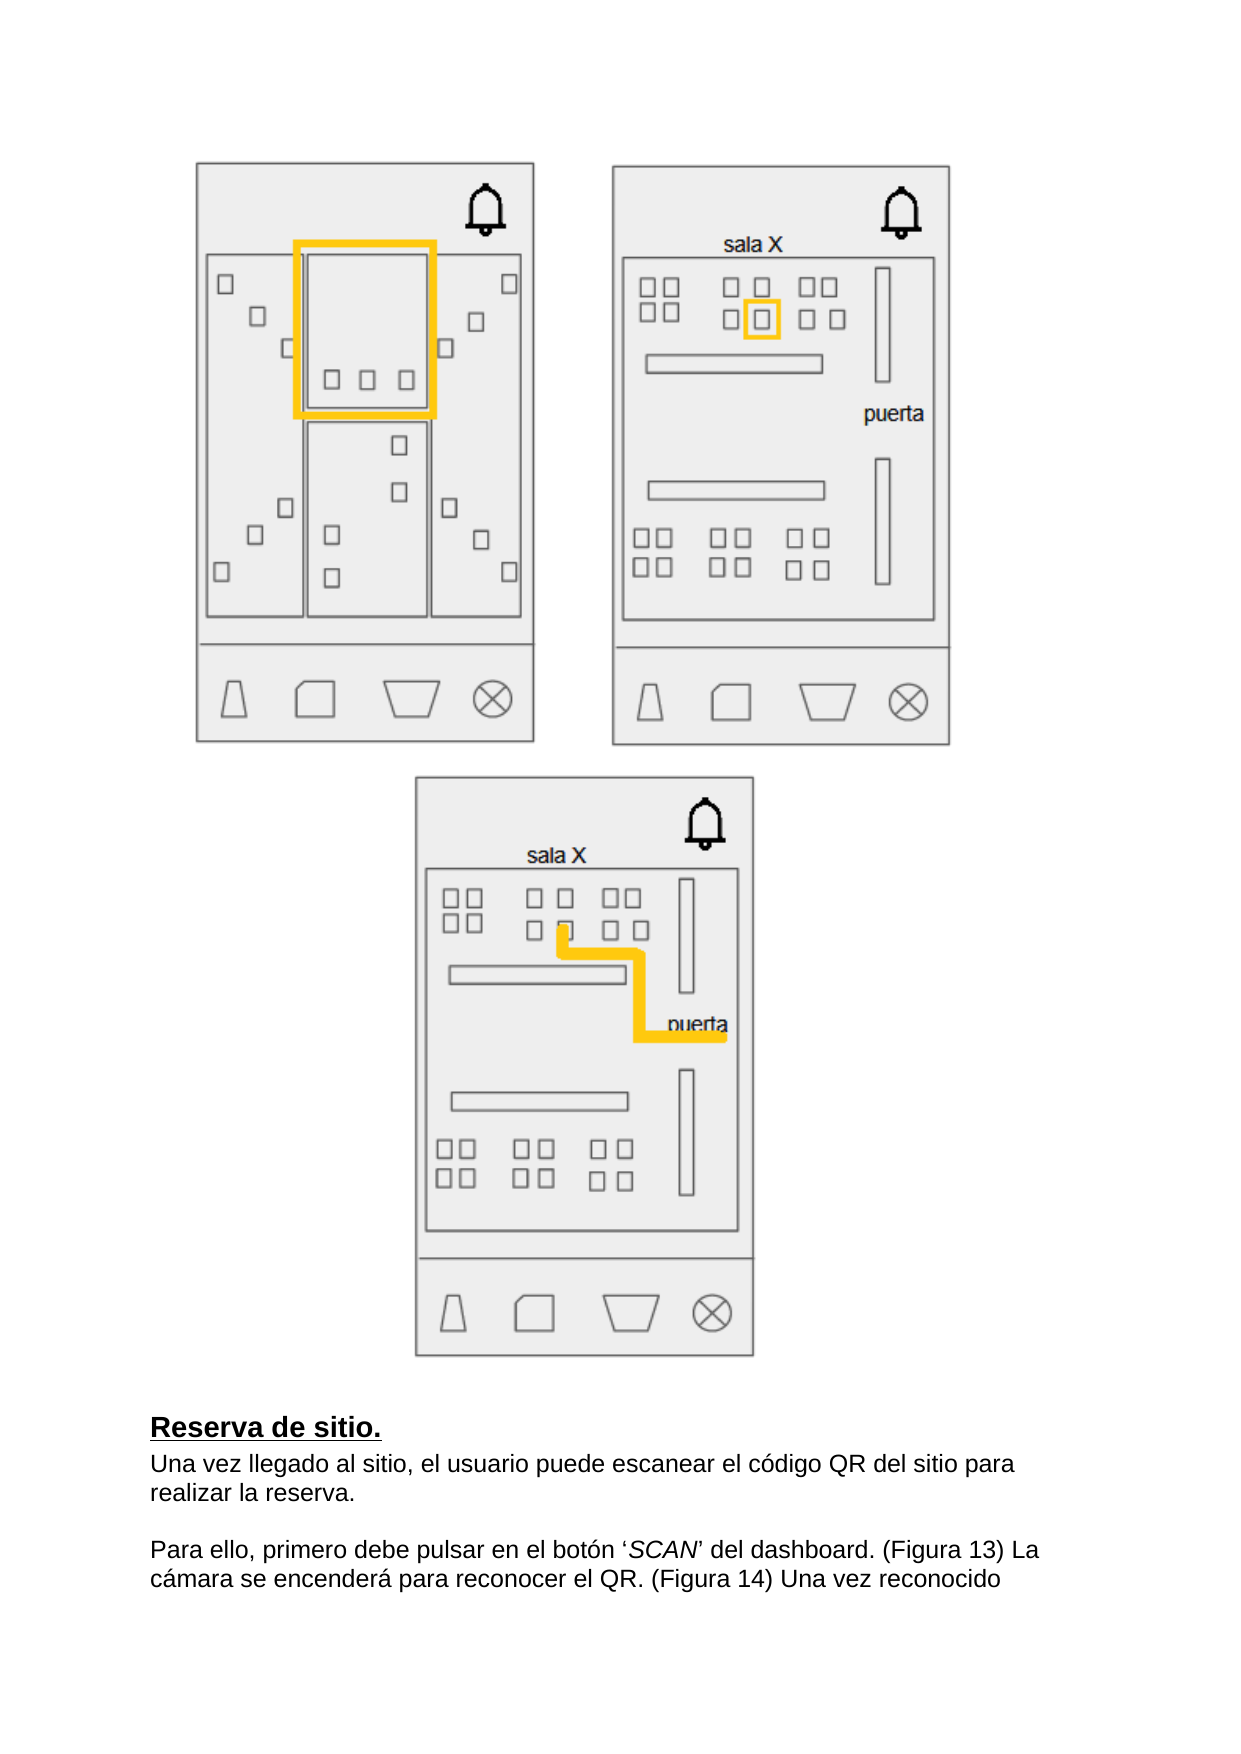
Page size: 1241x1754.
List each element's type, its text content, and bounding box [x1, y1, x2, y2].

text Una vez llegado al sitio, el usuario puede escanear el código QR del sitio para realizar la reserva. [150, 1449, 1090, 1506]
text Reserva de sitio. [150, 1410, 1090, 1444]
picture [182, 150, 958, 1372]
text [150, 1535, 1090, 1593]
